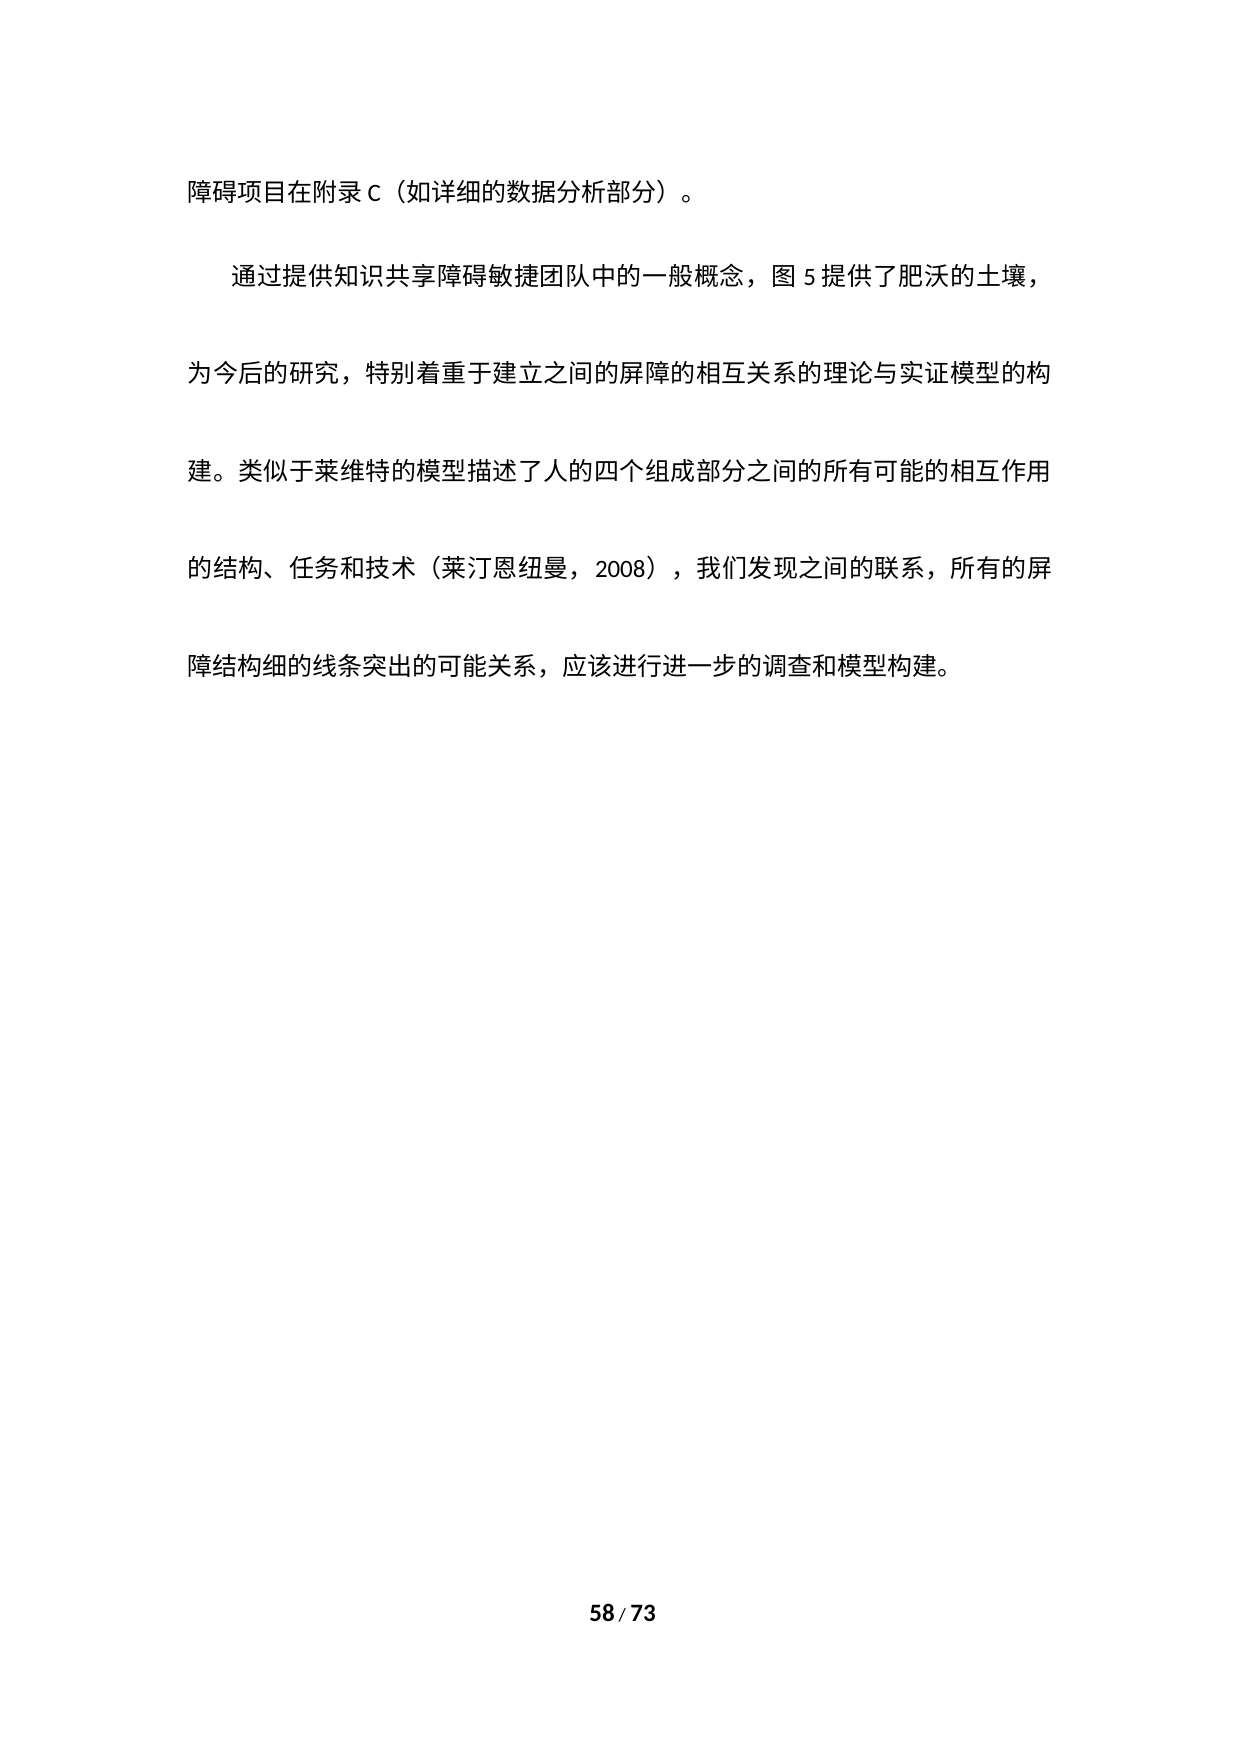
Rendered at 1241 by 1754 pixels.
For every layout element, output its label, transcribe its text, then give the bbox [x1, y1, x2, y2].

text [187, 158, 1053, 223]
text 通过提供知识共享障碍敏捷团队中的一般概念，图5提供了肥沃的土壤，为今后的研究，特别着重于建立之间的屏障的相互关系的理论与实证模型的构建。类似于莱维特的模型描述了人的四个组成部分之间的所有可能的相互作用的结构、任务和技术（莱汀恩纽曼，2008），我们发现之间的联系，所有的屏障结构细的线条突出的可能关系，应该进行进一步的调查和模型构建。 [187, 242, 1053, 697]
